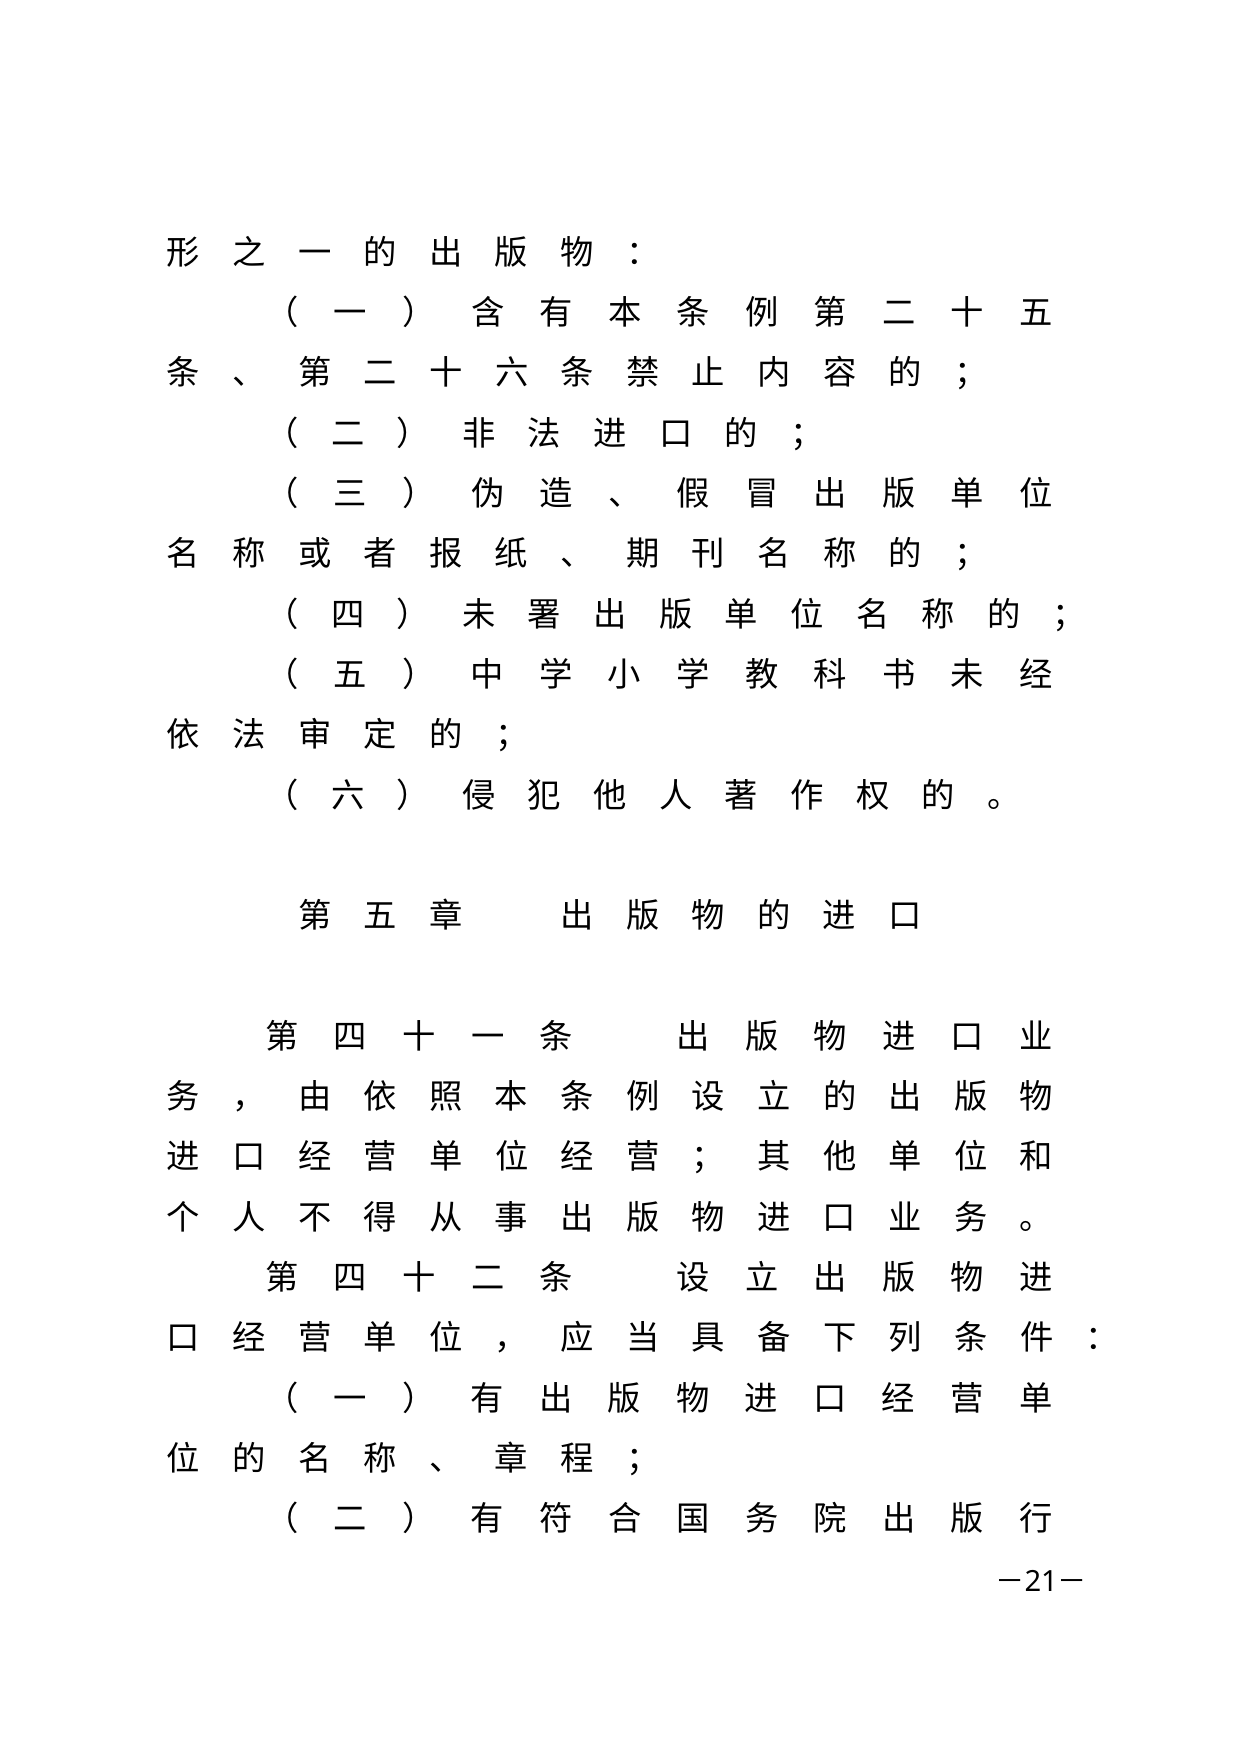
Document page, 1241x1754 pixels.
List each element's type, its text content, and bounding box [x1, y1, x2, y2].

text （二）有符合国务院出版行政主管部门认定的主办单位及其主管机关； [167, 1486, 1085, 1546]
text 第五章 出版物的进口 [167, 883, 1085, 943]
text 第四十二条 设立出版物进口经营单位，应当具备下列条件： [167, 1245, 1085, 1365]
text （五）中学小学教科书未经依法审定的； [167, 642, 1085, 762]
text （三）伪造、假冒出版单位名称或者报纸、期刊名称的； [167, 461, 1085, 581]
text （二）非法进口的； [167, 400, 1085, 461]
text （一）有出版物进口经营单位的名称、章程； [167, 1365, 1085, 1486]
text （一）含有本条例第二十五条、第二十六条禁止内容的； [167, 280, 1085, 400]
text （四）未署出版单位名称的； [167, 581, 1085, 642]
text （六）侵犯他人著作权的。 [167, 762, 1085, 823]
text 第四十条 印刷或者复制单位、发行单位或者个体工商户不得印刷或者复制、发行有下列情形之一的出版物： [167, 219, 1085, 280]
text 第四十一条 出版物进口业务，由依照本条例设立的出版物进口经营单位经营；其他单位和个人不得从事出版物进口业务。 [167, 1003, 1085, 1245]
